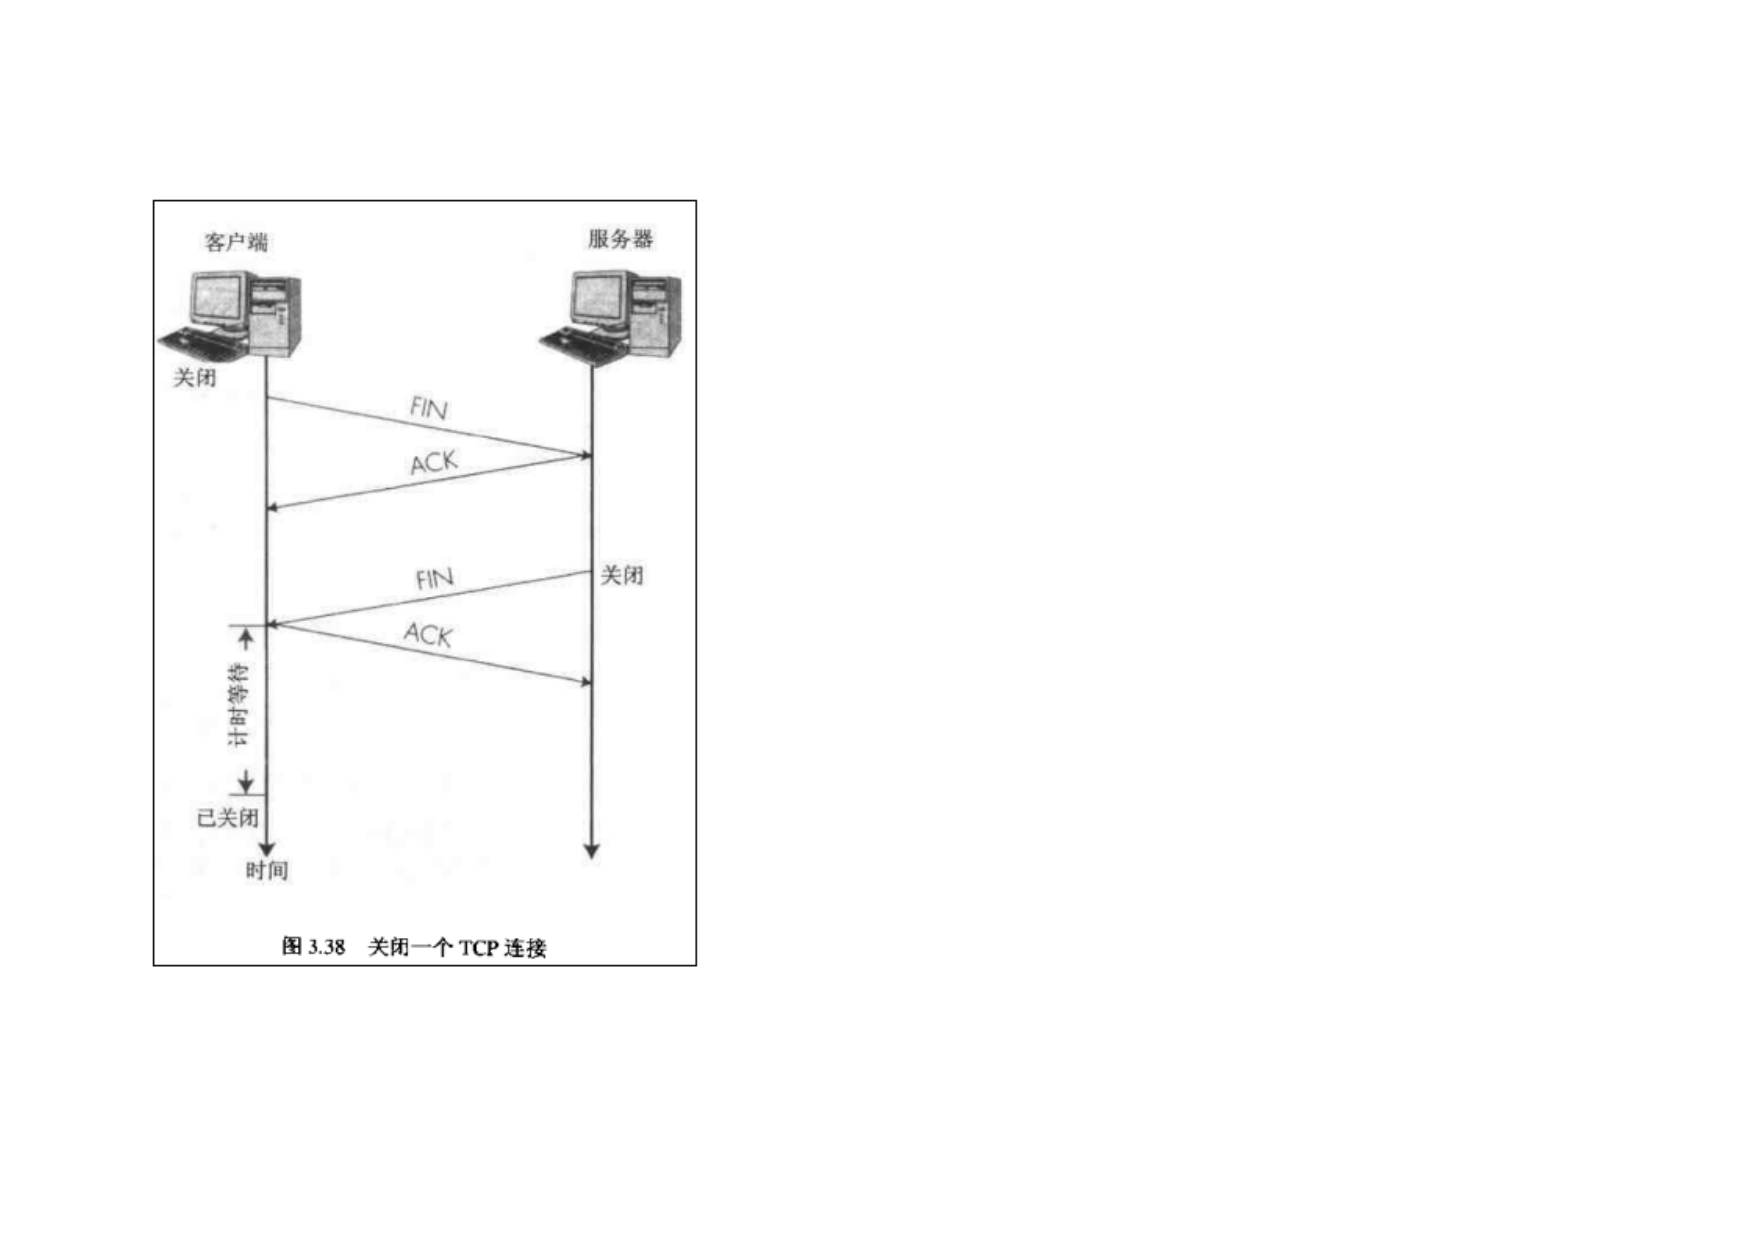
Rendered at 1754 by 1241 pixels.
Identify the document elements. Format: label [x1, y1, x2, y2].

picture [150, 197, 702, 973]
